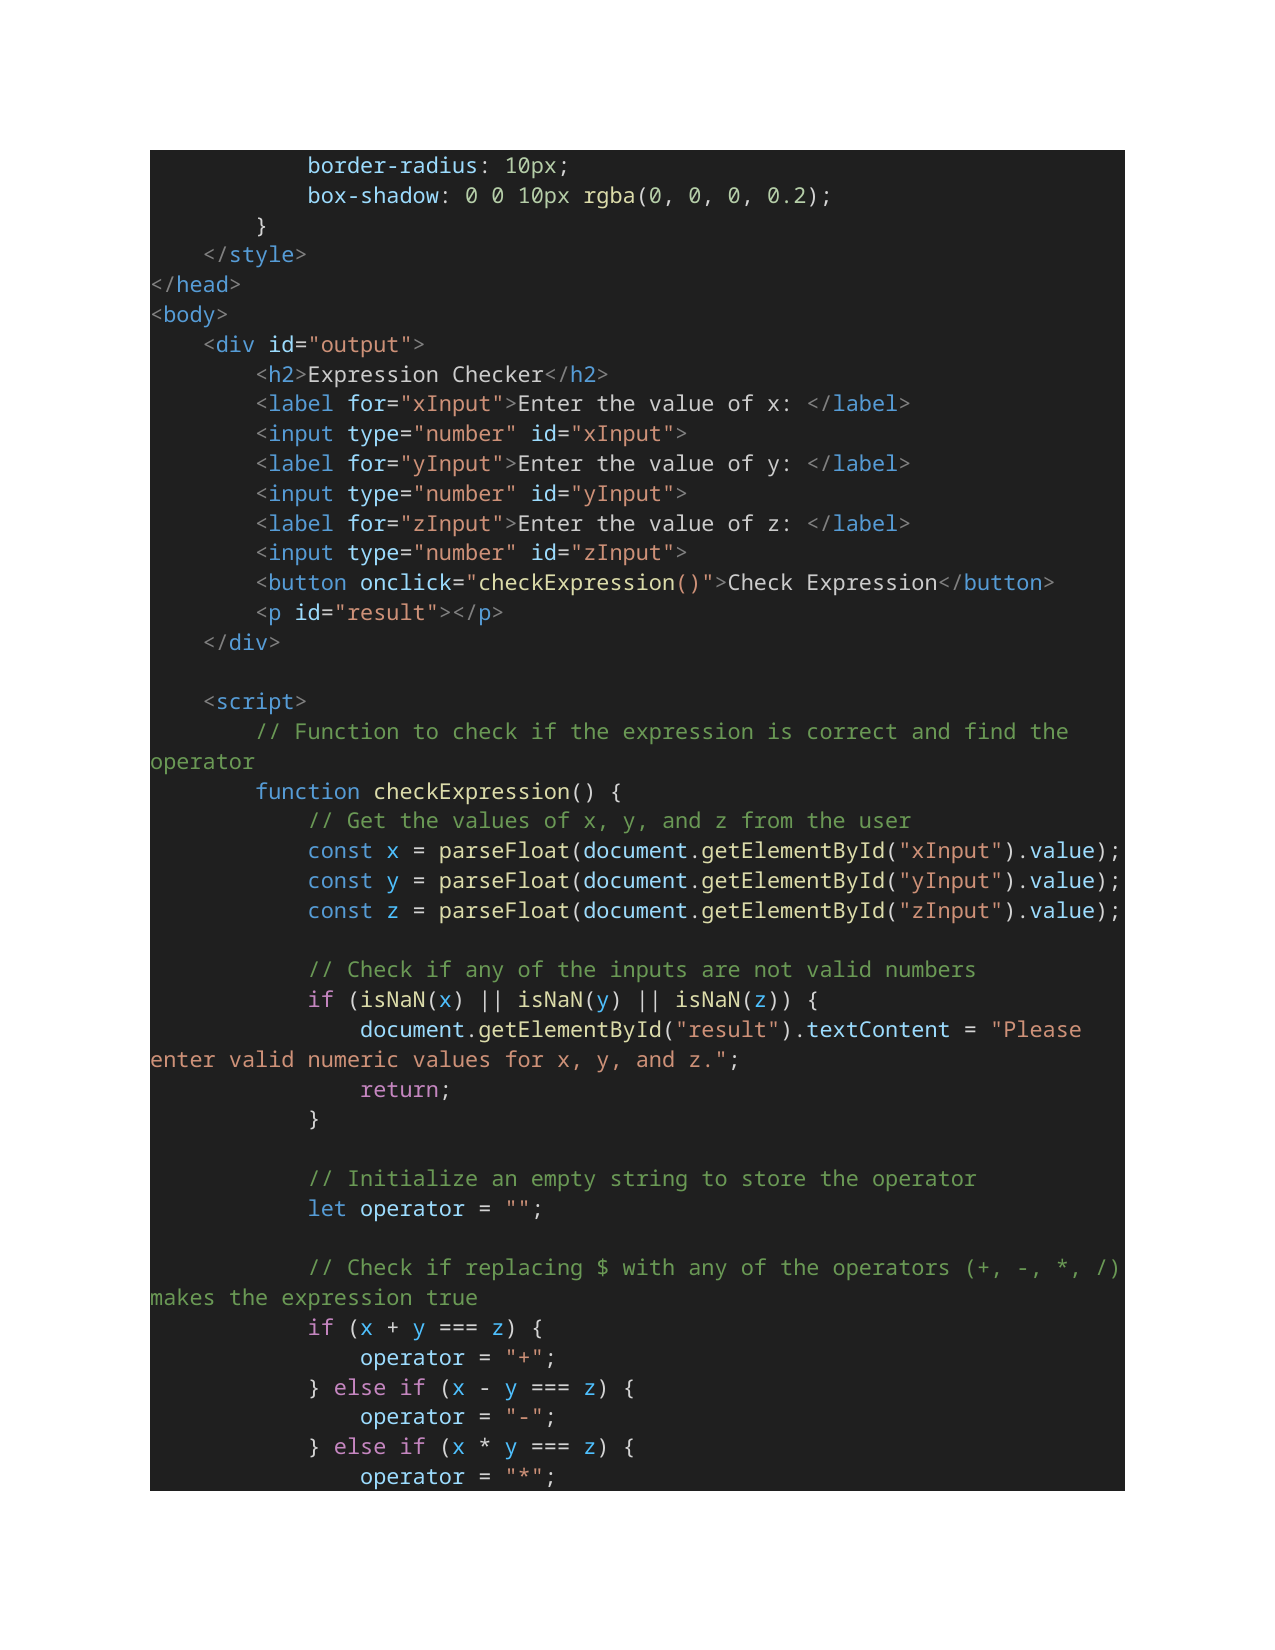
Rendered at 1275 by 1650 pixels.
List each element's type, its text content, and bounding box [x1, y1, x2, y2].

text <input type="number" id="zInput"> [150, 537, 1125, 567]
text operator = "+"; [150, 1342, 1125, 1371]
text const z = parseFloat(document.getElementById("zInput").value); [150, 895, 1125, 924]
text <button onclick="checkExpression()">Check Expression</button> [150, 567, 1125, 597]
text // Function to check if the expression is correct and find the operator [150, 716, 1125, 776]
text <body> [150, 299, 1125, 329]
text // Initialize an empty string to store the operator [150, 1163, 1125, 1193]
text if (isNaN(x) || isNaN(y) || isNaN(z)) { [150, 984, 1125, 1014]
text </head> [150, 269, 1125, 299]
text const x = parseFloat(document.getElementById("xInput").value); [150, 835, 1125, 865]
text } else if (x * y === z) { [150, 1431, 1125, 1461]
text function checkExpression() { [150, 776, 1125, 805]
text operator = "*"; [150, 1461, 1125, 1491]
text // Check if any of the inputs are not valid numbers [150, 954, 1125, 984]
text } [150, 209, 1125, 239]
text <h2>Expression Checker</h2> [150, 358, 1125, 388]
text document.getElementById("result").textContent = "Please enter valid numeric values for x, y, and z."; [150, 1014, 1125, 1073]
text <div id="output"> [150, 329, 1125, 358]
text let operator = ""; [150, 1193, 1125, 1222]
text <input type="number" id="yInput"> [150, 478, 1125, 507]
text <label for="xInput">Enter the value of x: </label> [150, 388, 1125, 418]
text </style> [150, 239, 1125, 269]
text // Get the values of x, y, and z from the user [150, 805, 1125, 835]
text return; [150, 1073, 1125, 1103]
text } [150, 1103, 1125, 1133]
text if (x + y === z) { [150, 1312, 1125, 1342]
text box-shadow: 0 0 10px rgba(0, 0, 0, 0.2); [150, 180, 1125, 209]
text <label for="zInput">Enter the value of z: </label> [150, 507, 1125, 537]
text const y = parseFloat(document.getElementById("yInput").value); [150, 865, 1125, 895]
text border-radius: 10px; [150, 150, 1125, 180]
text </div> [150, 627, 1125, 656]
text // Check if replacing $ with any of the operators (+, -, *, /) makes the expression true [150, 1252, 1125, 1312]
text <label for="yInput">Enter the value of y: </label> [150, 448, 1125, 478]
text } else if (x - y === z) { [150, 1371, 1125, 1401]
text <script> [150, 686, 1125, 716]
text operator = "-"; [150, 1401, 1125, 1431]
text <p id="result"></p> [150, 597, 1125, 627]
text <input type="number" id="xInput"> [150, 418, 1125, 448]
